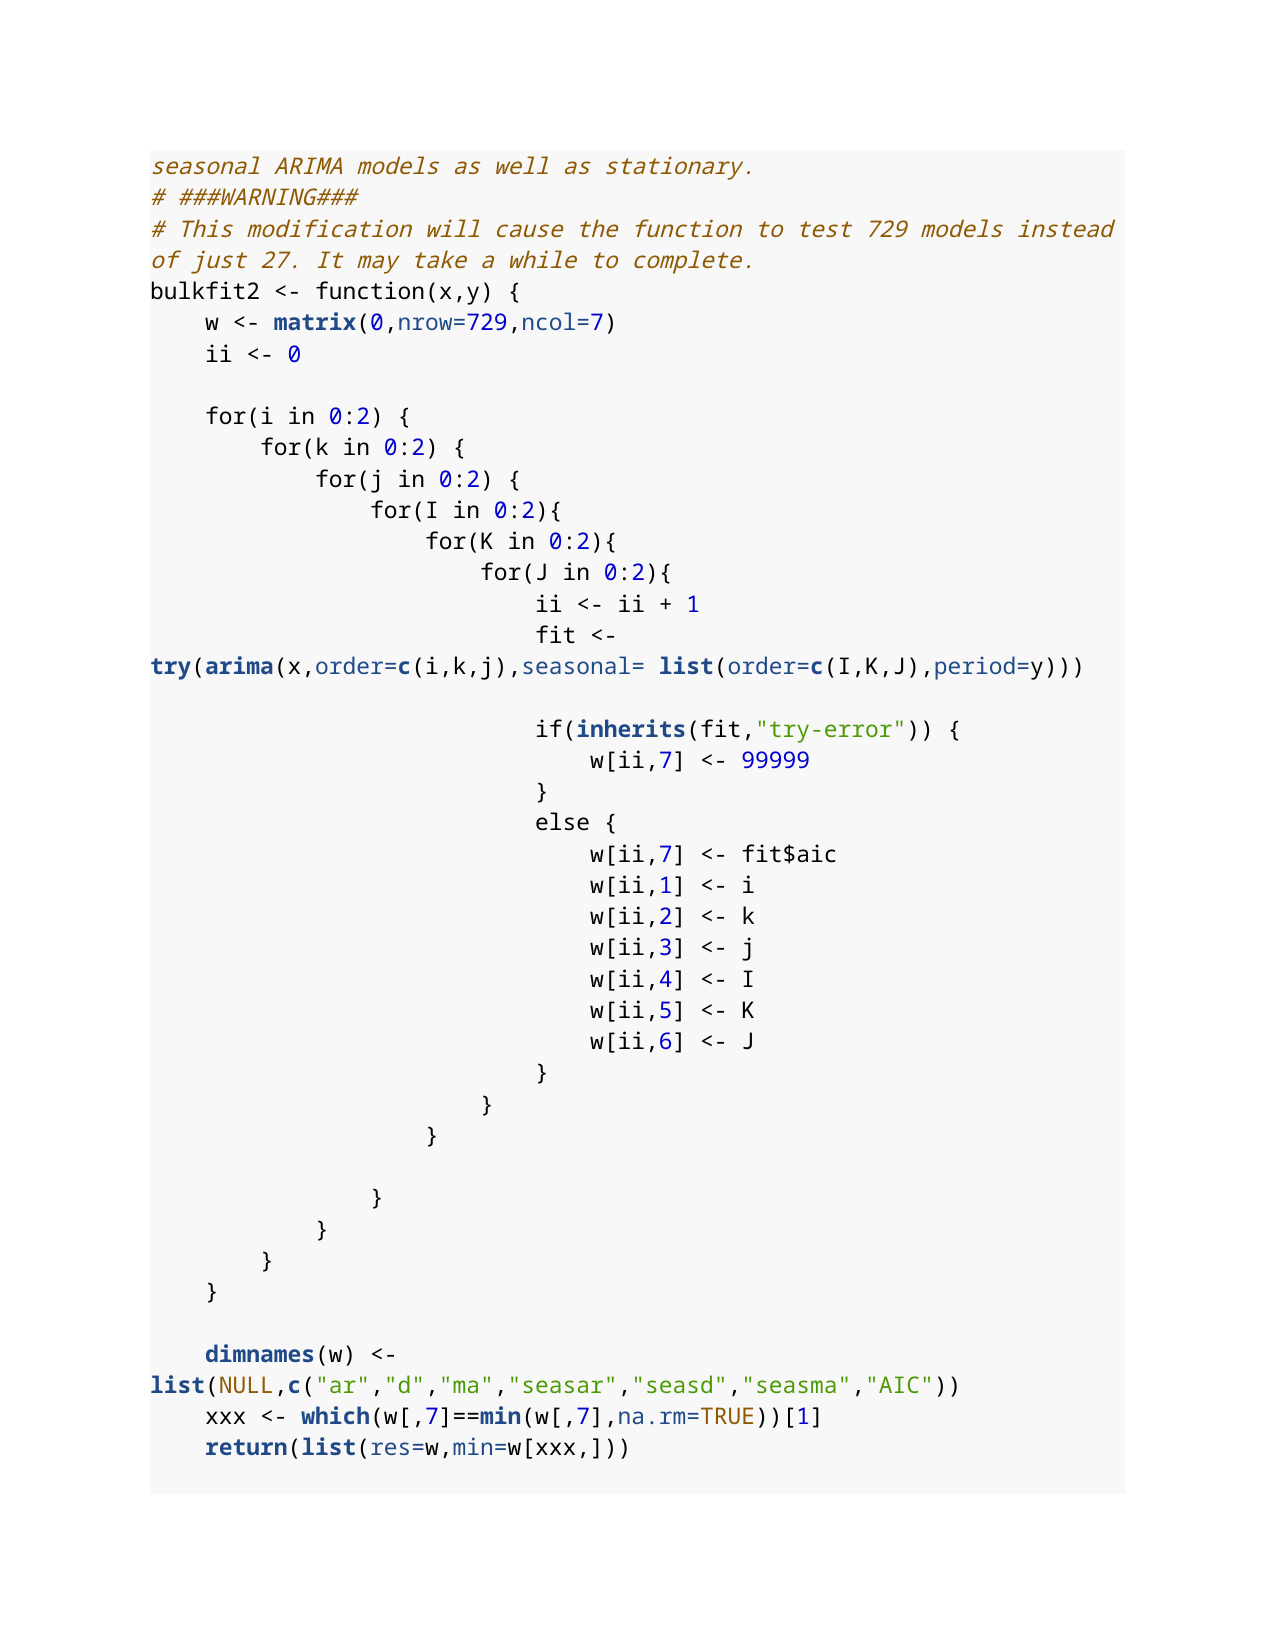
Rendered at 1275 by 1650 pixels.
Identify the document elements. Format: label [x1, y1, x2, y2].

text [150, 150, 1125, 1494]
